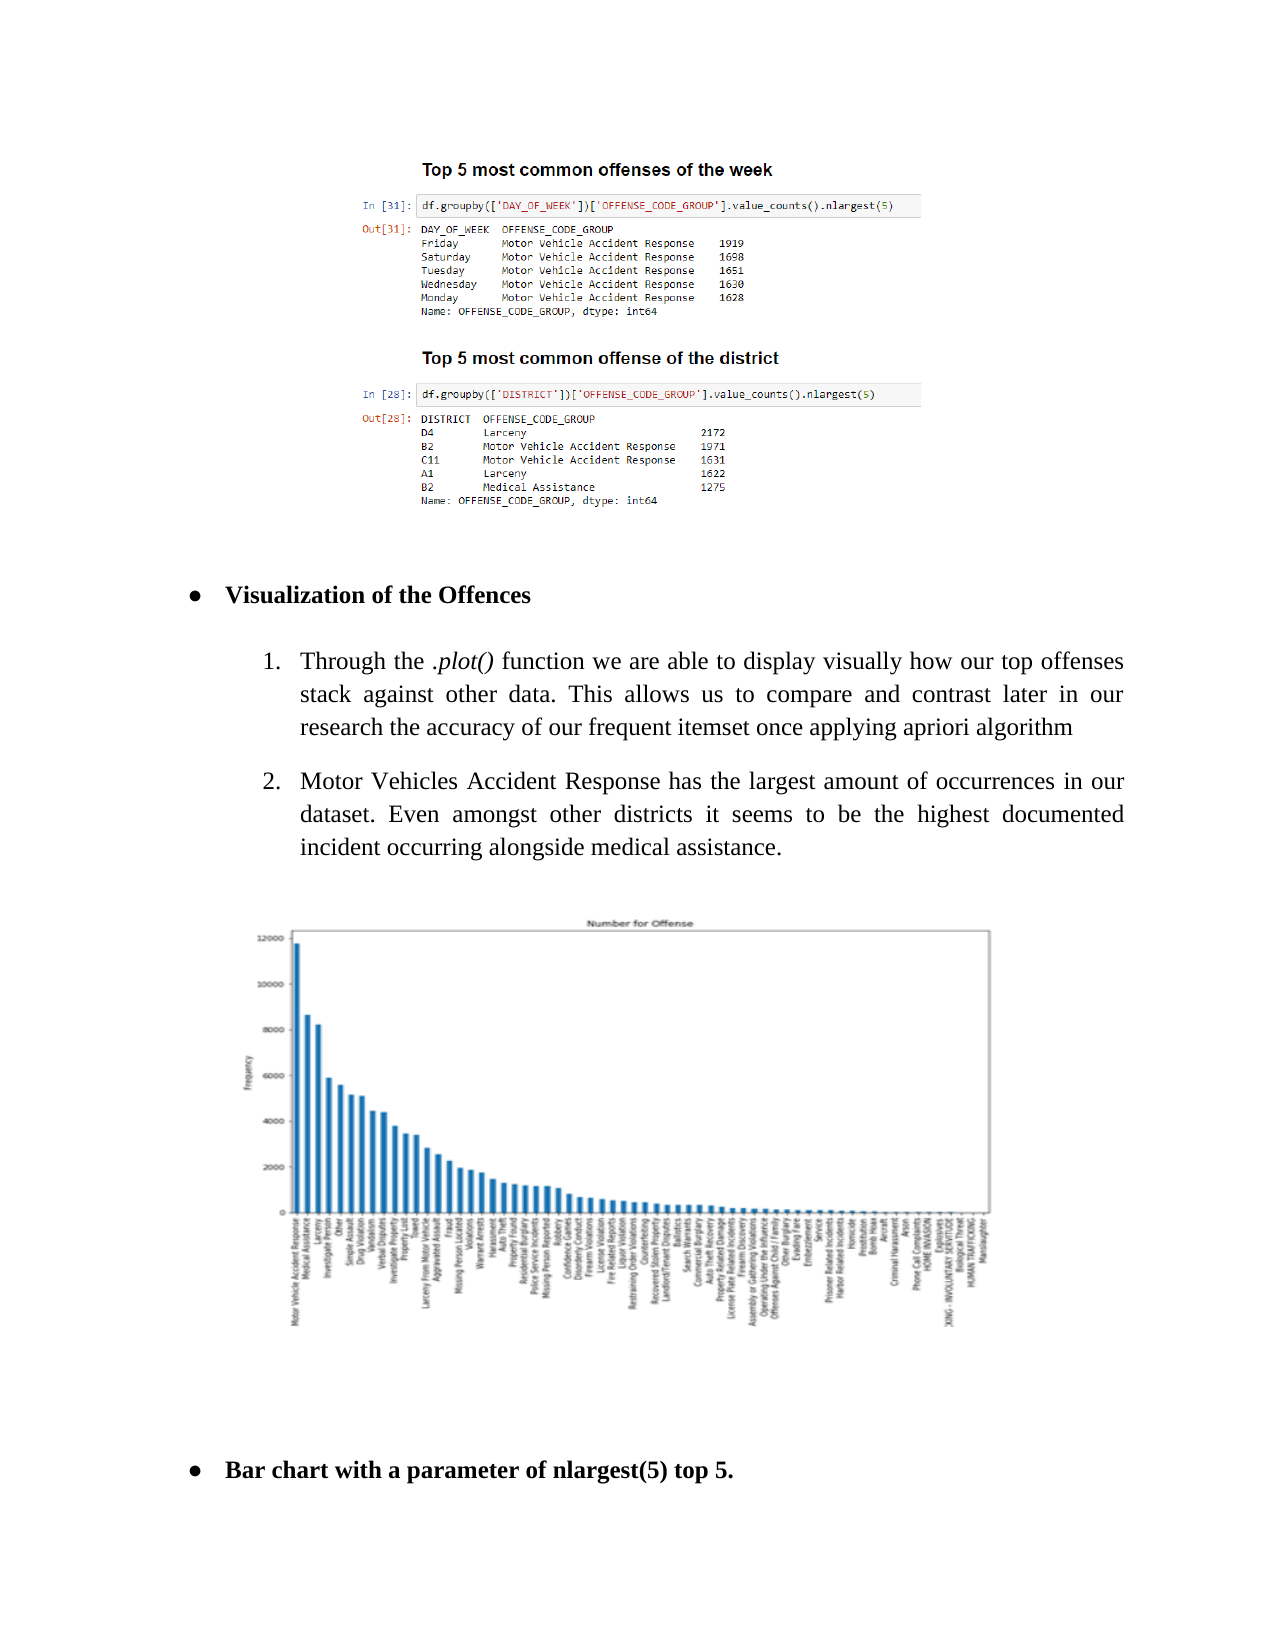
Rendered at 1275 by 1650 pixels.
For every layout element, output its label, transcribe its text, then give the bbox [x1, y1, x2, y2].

list Visualization of the Offences [187, 580, 1125, 609]
list Motor Vehicles Accident Response has the largest amount of occurrences in our dataset. Even amongst other districts it seems to be the highest documented incident occurring alongside medical assistance. [262, 766, 1125, 861]
picture [225, 911, 1129, 1327]
picture [353, 150, 922, 531]
list Bar chart with a parameter of nlargest(5) top 5. [187, 1455, 1125, 1484]
list Through the .plot() function we are able to display visually how our top offenses stack against other data. This allows us to compare and contrast later in our research the accuracy of our frequent itemset once applying apriori algorithm [262, 646, 1125, 741]
